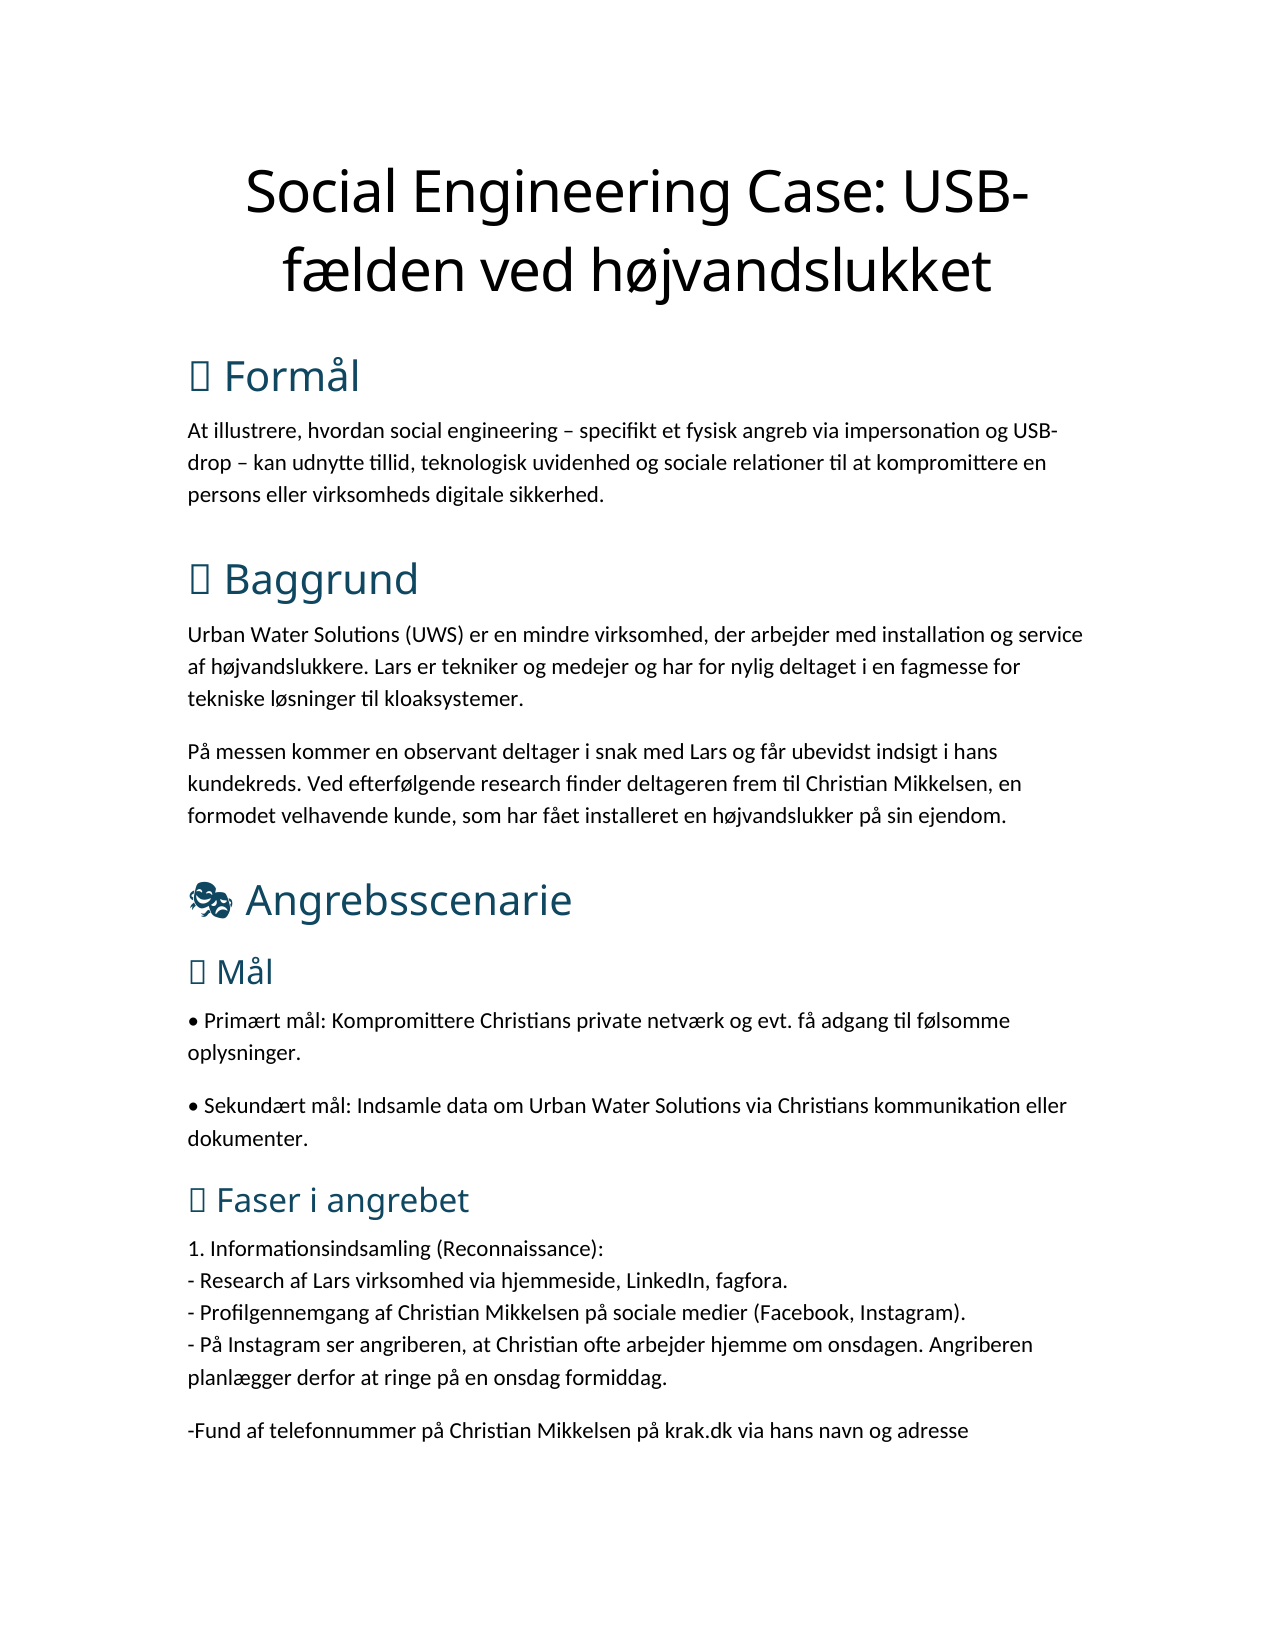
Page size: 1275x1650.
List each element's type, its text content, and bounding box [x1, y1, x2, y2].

text På messen kommer en observant deltager i snak med Lars og får ubevidst indsigt i hans kundekreds. Ved efterfølgende research finder deltageren frem til Christian Mikkelsen, en formodet velhavende kunde, som har fået installeret en højvandslukker på sin ejendom. [187, 737, 1087, 829]
text Urban Water Solutions (UWS) er en mindre virksomhed, der arbejder med installation og service af højvandslukkere. Lars er tekniker og medejer og har for nylig deltaget i en fagmesse for tekniske løsninger til kloaksystemer. [187, 620, 1087, 712]
text • Primært mål: Kompromittere Christians private netværk og evt. få adgang til følsomme oplysninger. [187, 1006, 1087, 1067]
text 1. Informationsindsamling (Reconnaissance): - Research af Lars virksomhed via hjemmeside, LinkedIn, fagfora. - Profilgennemgang af Christian Mikkelsen på sociale medier (Facebook, Instagram). - På Instagram ser angriberen, at Christian ofte arbejder hjemme om onsdagen. Angriberen planlægger derfor at ringe på en onsdag formiddag. [187, 1234, 1087, 1391]
subtitle 🎭 Angrebsscenarie [187, 871, 1087, 928]
subtitle 🧠 Formål [187, 346, 1087, 403]
subtitle 📘 Baggrund [187, 550, 1087, 607]
text At illustrere, hvordan social engineering – specifikt et fysisk angreb via impersonation og USB-drop – kan udnytte tillid, teknologisk uvidenhed og sociale relationer til at kompromittere en persons eller virksomheds digitale sikkerhed. [187, 416, 1087, 508]
text • Sekundært mål: Indsamle data om Urban Water Solutions via Christians kommunikation eller dokumenter. [187, 1092, 1087, 1152]
subtitle 🎯 Mål [187, 949, 1087, 994]
text -Fund af telefonnummer på Christian Mikkelsen på krak.dk via hans navn og adresse [187, 1416, 1087, 1444]
title Social Engineering Case: USB-fælden ved højvandslukket [187, 150, 1087, 309]
subtitle 📌 Faser i angrebet [187, 1177, 1087, 1222]
